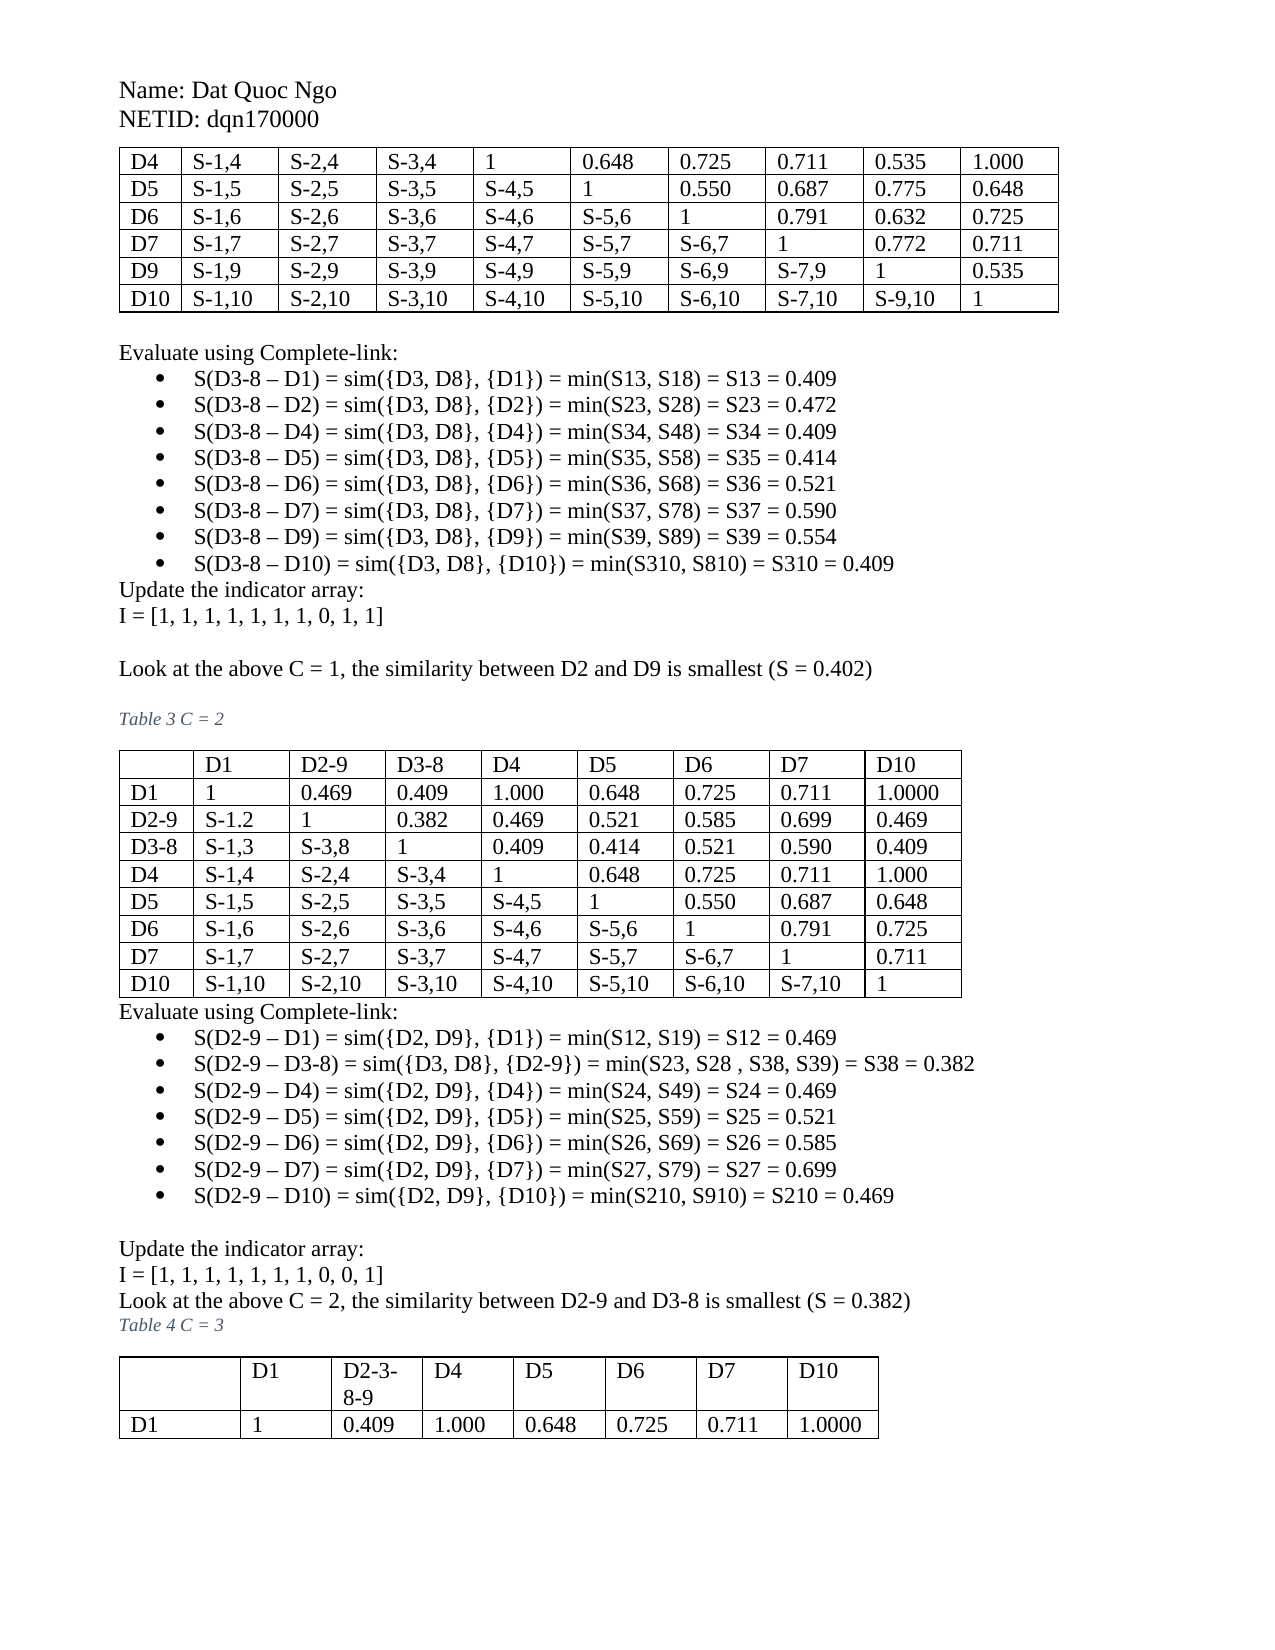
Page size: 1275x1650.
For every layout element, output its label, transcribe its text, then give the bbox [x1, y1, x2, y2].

table_cell 1.000 [866, 861, 961, 887]
table_cell D6 [120, 916, 193, 942]
table_cell 1 [770, 943, 864, 969]
table_cell S-1,4 [182, 148, 278, 174]
table_cell S-3,6 [377, 203, 473, 229]
list S(D3-8 – D1) = sim({D3, D8}, {D1}) = min(S13, S18) = S13 = 0.409 [156, 365, 1156, 391]
table_cell D2-9 [120, 806, 193, 832]
table_cell 1 [482, 861, 577, 887]
table_cell 1.000 [423, 1411, 513, 1437]
table_cell 1.0000 [788, 1411, 878, 1437]
table_cell 0.648 [866, 888, 961, 914]
table_cell S-6,9 [669, 258, 765, 284]
table_cell S-2,10 [290, 970, 385, 997]
table_cell 0.648 [514, 1411, 605, 1437]
table_cell S-4,10 [474, 285, 570, 311]
list S(D2-9 – D1) = sim({D2, D9}, {D1}) = min(S12, S19) = S12 = 0.469 [156, 1024, 1156, 1050]
table_cell 0.632 [864, 203, 960, 229]
table_cell S-1,9 [182, 258, 278, 284]
table_cell 0.772 [864, 230, 960, 257]
table_cell D4 [120, 148, 181, 174]
table_cell S-5,7 [578, 943, 673, 969]
table_cell D9 [120, 258, 181, 284]
table_cell 0.711 [770, 779, 864, 805]
table_cell S-4,6 [474, 203, 570, 229]
table_cell S-1,5 [194, 888, 289, 914]
table_cell S-3,8 [290, 833, 385, 860]
table_cell S-5,10 [571, 285, 668, 311]
list S(D3-8 – D2) = sim({D3, D8}, {D2}) = min(S23, S28) = S23 = 0.472 [156, 391, 1156, 418]
list S(D3-8 – D4) = sim({D3, D8}, {D4}) = min(S34, S48) = S34 = 0.409 [156, 418, 1156, 444]
table_cell S-5,6 [571, 203, 668, 229]
table_cell 0.791 [770, 916, 864, 942]
table_cell 0.725 [866, 916, 961, 942]
table_cell S-3,7 [377, 230, 473, 257]
table_cell S-4,7 [482, 943, 577, 969]
table_cell S-4,5 [482, 888, 577, 914]
table_cell S-2,6 [279, 203, 376, 229]
table_cell S-2,4 [290, 861, 385, 887]
list S(D2-9 – D7) = sim({D2, D9}, {D7}) = min(S27, S79) = S27 = 0.699 [156, 1156, 1156, 1182]
table_cell S-1,7 [194, 943, 289, 969]
table_cell S-7,10 [770, 970, 864, 997]
table_cell D5 [120, 888, 193, 914]
table_cell 0.725 [674, 779, 769, 805]
table_cell D1 [120, 779, 193, 805]
table_cell S-9,10 [864, 285, 960, 311]
text I = [1, 1, 1, 1, 1, 1, 1, 0, 0, 1] [118, 1261, 1156, 1288]
table_cell D4 [120, 861, 193, 887]
table_cell 0.648 [961, 175, 1058, 202]
table_cell 1.000 [482, 779, 577, 805]
table_cell S-7,9 [766, 258, 863, 284]
table_cell D6 [120, 203, 181, 229]
table_cell S-1.2 [194, 806, 289, 832]
table_cell S-3,6 [386, 916, 481, 942]
table_cell 0.648 [578, 861, 673, 887]
table_header D7 [697, 1358, 787, 1410]
table_cell S-1,10 [182, 285, 278, 311]
table_cell 0.469 [290, 779, 385, 805]
table_cell 0.409 [866, 833, 961, 860]
table_cell 1.0000 [866, 779, 961, 805]
table_cell 0.521 [578, 806, 673, 832]
table_cell 1 [961, 285, 1058, 311]
table_cell 1 [571, 175, 668, 202]
table_header D7 [770, 751, 864, 777]
table_cell 1 [766, 230, 863, 257]
table_cell 1 [669, 203, 765, 229]
table_header D5 [514, 1358, 605, 1410]
table_cell D10 [120, 285, 181, 311]
table_cell 0.791 [766, 203, 863, 229]
table_cell 0.687 [766, 175, 863, 202]
text Update the indicator array: [118, 1235, 1156, 1261]
table_cell 0.711 [961, 230, 1058, 257]
text Evaluate using Complete-link: [118, 998, 1156, 1024]
table_cell 0.590 [770, 833, 864, 860]
table_cell S-6,10 [674, 970, 769, 997]
table_cell S-2,5 [279, 175, 376, 202]
table_cell 1 [474, 148, 570, 174]
table_cell 0.409 [332, 1411, 422, 1437]
text Look at the above C = 2, the similarity between D2-9 and D3-8 is smallest (S = 0.382) [118, 1288, 1156, 1314]
table_cell S-3,10 [377, 285, 473, 311]
table_cell S-7,10 [766, 285, 863, 311]
list S(D3-8 – D5) = sim({D3, D8}, {D5}) = min(S35, S58) = S35 = 0.414 [156, 444, 1156, 471]
table_cell S-2,7 [279, 230, 376, 257]
list S(D2-9 – D4) = sim({D2, D9}, {D4}) = min(S24, S49) = S24 = 0.469 [156, 1077, 1156, 1103]
table_cell 0.648 [571, 148, 668, 174]
table_cell S-3,7 [386, 943, 481, 969]
table_cell S-3,10 [386, 970, 481, 997]
table_cell D3-8 [120, 833, 193, 860]
table_cell D10 [120, 970, 193, 997]
table_cell S-4,6 [482, 916, 577, 942]
table_cell S-6,10 [669, 285, 765, 311]
table_cell S-1,6 [182, 203, 278, 229]
table_cell S-2,4 [279, 148, 376, 174]
table_cell 1 [290, 806, 385, 832]
table_cell S-1,6 [194, 916, 289, 942]
list S(D3-8 – D7) = sim({D3, D8}, {D7}) = min(S37, S78) = S37 = 0.590 [156, 497, 1156, 523]
table_cell S-4,10 [482, 970, 577, 997]
table_cell S-2,9 [279, 258, 376, 284]
table_cell 0.550 [674, 888, 769, 914]
table_cell S-4,7 [474, 230, 570, 257]
table_cell S-3,4 [377, 148, 473, 174]
table_header D10 [788, 1358, 878, 1410]
table_cell 0.711 [770, 861, 864, 887]
list S(D3-8 – D9) = sim({D3, D8}, {D9}) = min(S39, S89) = S39 = 0.554 [156, 523, 1156, 549]
table_cell D5 [120, 175, 181, 202]
table_cell S-3,5 [377, 175, 473, 202]
table_header D6 [674, 751, 769, 777]
table_cell S-1,10 [194, 970, 289, 997]
text Update the indicator array: [118, 576, 1156, 602]
list S(D2-9 – D5) = sim({D2, D9}, {D5}) = min(S25, S59) = S25 = 0.521 [156, 1103, 1156, 1129]
table_cell S-5,9 [571, 258, 668, 284]
table_cell 0.409 [482, 833, 577, 860]
table_cell S-1,3 [194, 833, 289, 860]
table_cell 1 [241, 1411, 331, 1437]
table_cell 1 [864, 258, 960, 284]
table_cell 1 [674, 916, 769, 942]
text Table 3 C = 2 [118, 708, 1156, 729]
table_cell 0.725 [669, 148, 765, 174]
table_cell S-3,5 [386, 888, 481, 914]
table_header D4 [482, 751, 577, 777]
table_cell S-2,10 [279, 285, 376, 311]
table_cell S-2,6 [290, 916, 385, 942]
table_cell 0.469 [866, 806, 961, 832]
table_cell D7 [120, 230, 181, 257]
table_cell S-4,5 [474, 175, 570, 202]
list S(D3-8 – D6) = sim({D3, D8}, {D6}) = min(S36, S68) = S36 = 0.521 [156, 471, 1156, 497]
table_cell 0.711 [697, 1411, 787, 1437]
table_cell 0.699 [770, 806, 864, 832]
table_header D3-8 [386, 751, 481, 777]
table_cell S-1,5 [182, 175, 278, 202]
table_header D2-9 [290, 751, 385, 777]
table_header [120, 1358, 240, 1410]
table_cell 0.711 [766, 148, 863, 174]
table_cell D1 [120, 1411, 240, 1437]
table_header D4 [423, 1358, 513, 1410]
table_cell 1 [386, 833, 481, 860]
table_cell 0.775 [864, 175, 960, 202]
table_cell 1 [194, 779, 289, 805]
table_cell 0.409 [386, 779, 481, 805]
table_cell D7 [120, 943, 193, 969]
table_cell S-3,9 [377, 258, 473, 284]
table_header D2-3-8-9 [332, 1358, 422, 1410]
table_cell S-6,7 [669, 230, 765, 257]
table_cell 0.550 [669, 175, 765, 202]
table_cell S-4,9 [474, 258, 570, 284]
list S(D2-9 – D3-8) = sim({D3, D8}, {D2-9}) = min(S23, S28 , S38, S39) = S38 = 0.382 [156, 1050, 1156, 1077]
table_header D1 [241, 1358, 331, 1410]
text Table 4 C = 3 [118, 1314, 1156, 1336]
table_cell 0.725 [674, 861, 769, 887]
table_cell 0.725 [606, 1411, 696, 1437]
table_cell S-6,7 [674, 943, 769, 969]
table_cell S-5,6 [578, 916, 673, 942]
table_cell 0.469 [482, 806, 577, 832]
table_cell S-1,7 [182, 230, 278, 257]
table_cell S-3,4 [386, 861, 481, 887]
table_cell S-2,5 [290, 888, 385, 914]
table_cell S-5,7 [571, 230, 668, 257]
list S(D2-9 – D6) = sim({D2, D9}, {D6}) = min(S26, S69) = S26 = 0.585 [156, 1129, 1156, 1156]
table_cell 0.521 [674, 833, 769, 860]
table_header D5 [578, 751, 673, 777]
text I = [1, 1, 1, 1, 1, 1, 1, 0, 1, 1] [118, 602, 1156, 629]
table_cell 1 [578, 888, 673, 914]
table_header D1 [194, 751, 289, 777]
table_header D10 [866, 751, 961, 777]
table_cell S-1,4 [194, 861, 289, 887]
table_cell 0.414 [578, 833, 673, 860]
table_cell 1.000 [961, 148, 1058, 174]
table_cell S-2,7 [290, 943, 385, 969]
table_cell 0.711 [866, 943, 961, 969]
table_cell 0.535 [961, 258, 1058, 284]
list S(D3-8 – D10) = sim({D3, D8}, {D10}) = min(S310, S810) = S310 = 0.409 [156, 549, 1156, 576]
table_cell 0.687 [770, 888, 864, 914]
table_cell S-5,10 [578, 970, 673, 997]
table_cell 1 [866, 970, 961, 997]
table_cell 0.725 [961, 203, 1058, 229]
table_cell 0.535 [864, 148, 960, 174]
table_cell 0.585 [674, 806, 769, 832]
table_cell 0.648 [578, 779, 673, 805]
table_header [120, 751, 193, 777]
table_cell 0.382 [386, 806, 481, 832]
list S(D2-9 – D10) = sim({D2, D9}, {D10}) = min(S210, S910) = S210 = 0.469 [156, 1182, 1156, 1208]
table_header D6 [606, 1358, 696, 1410]
text Evaluate using Complete-link: [118, 339, 1156, 365]
text Look at the above C = 1, the similarity between D2 and D9 is smallest (S = 0.402) [118, 655, 1156, 681]
